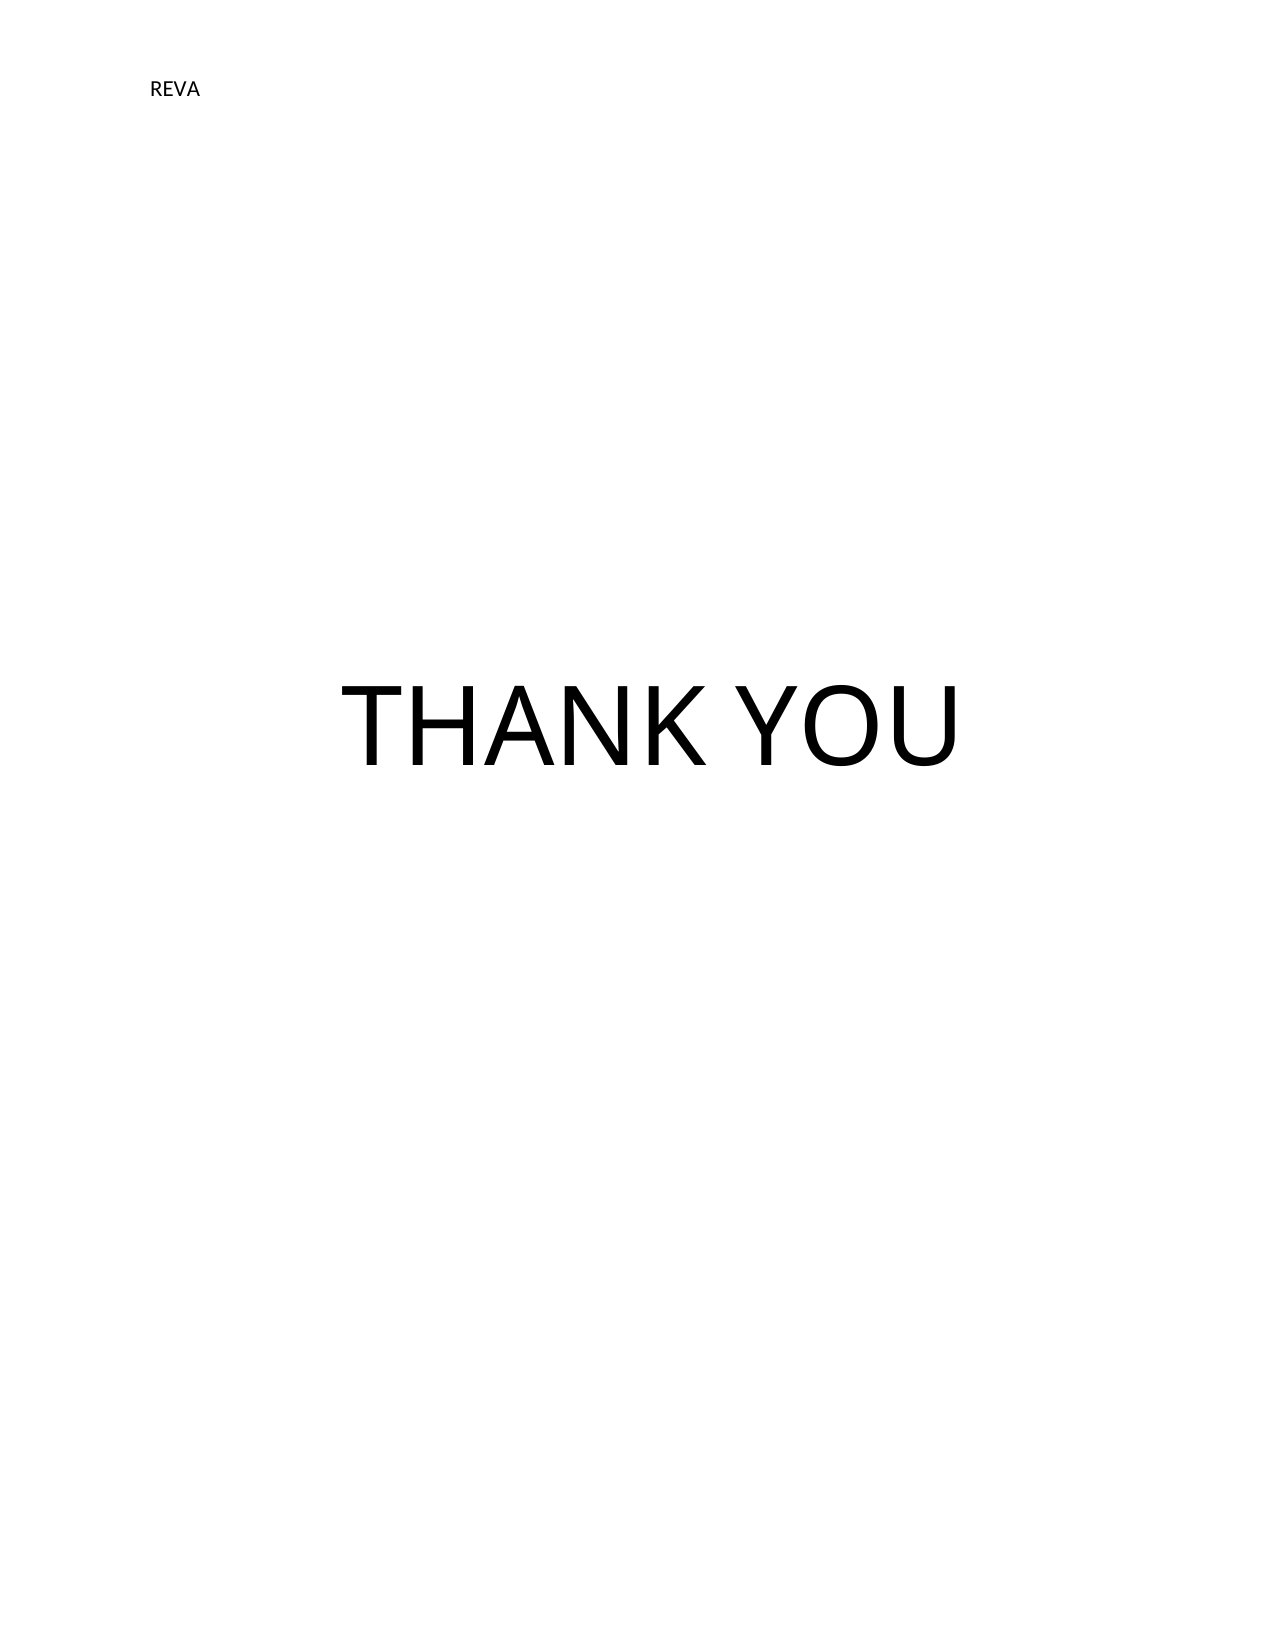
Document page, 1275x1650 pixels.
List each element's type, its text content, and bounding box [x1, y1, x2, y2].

subtitle THANK YOU [341, 647, 1125, 797]
